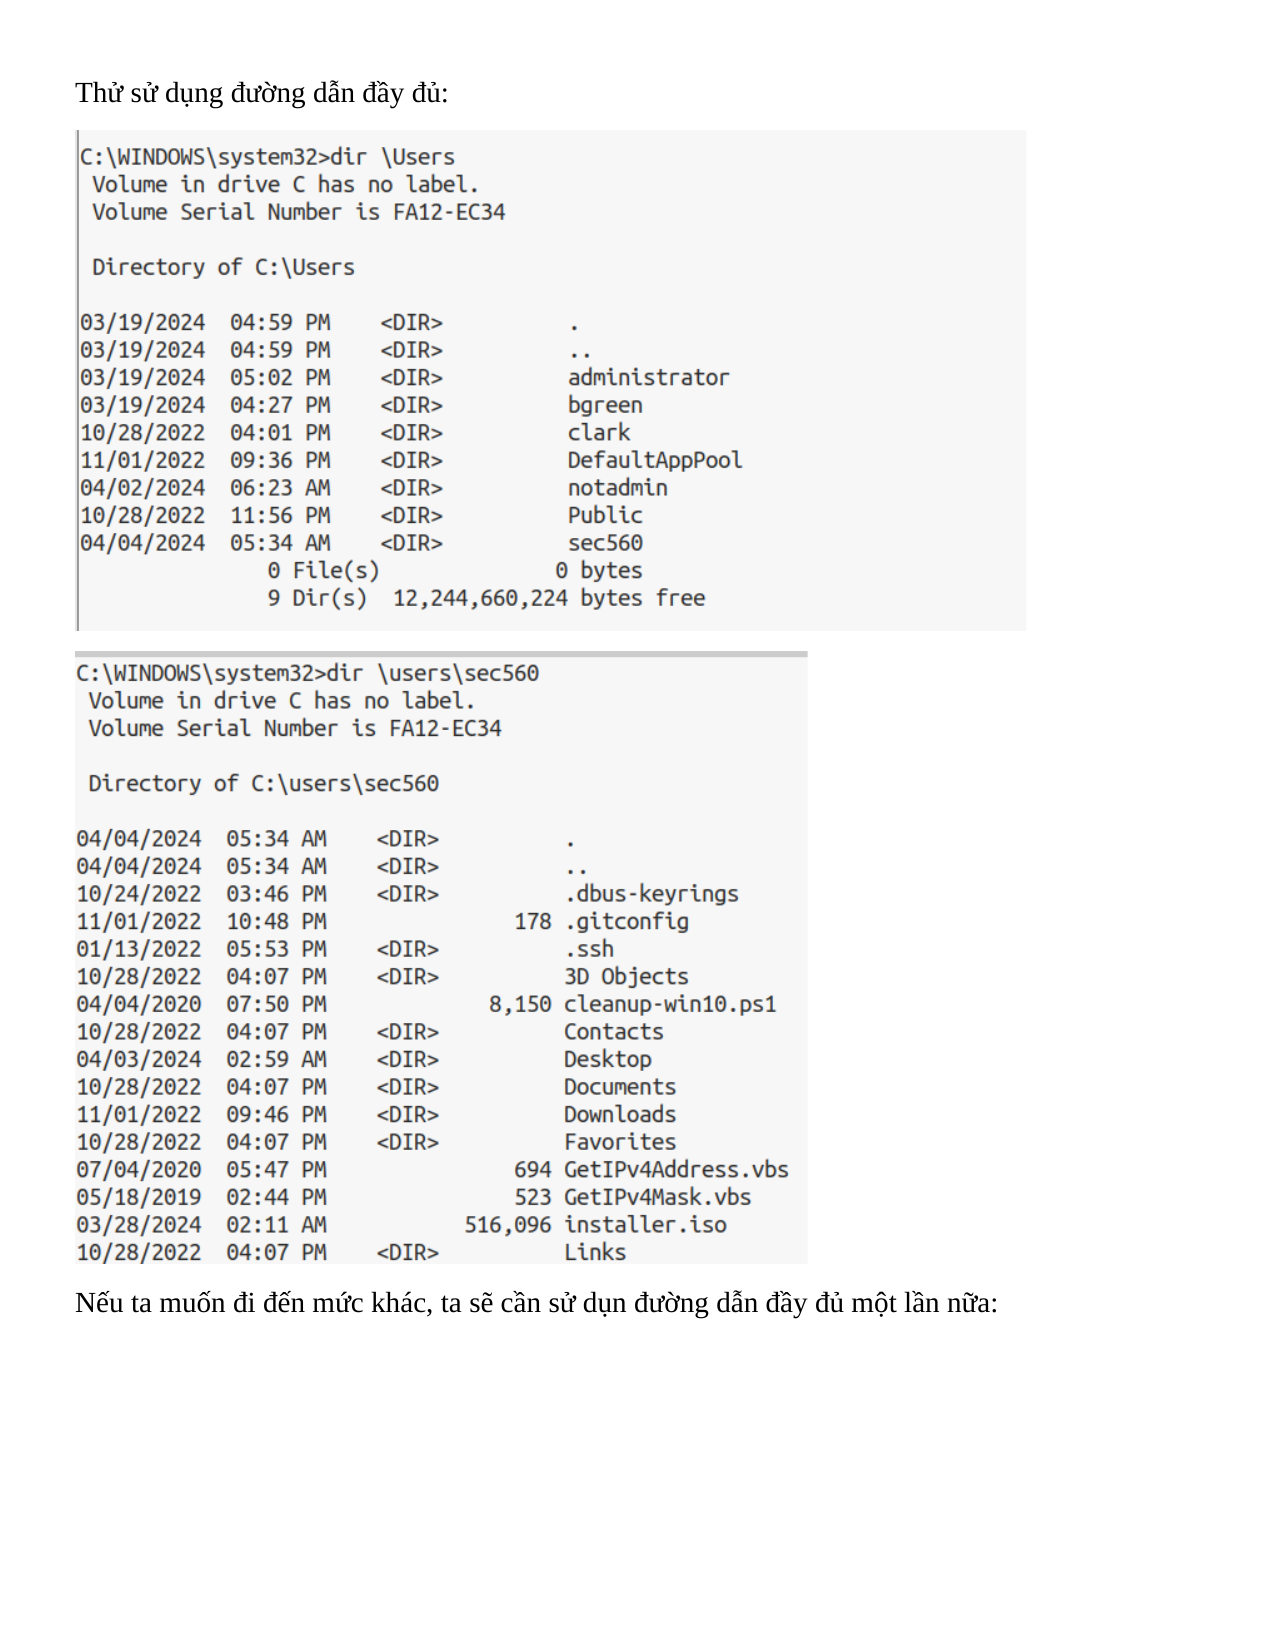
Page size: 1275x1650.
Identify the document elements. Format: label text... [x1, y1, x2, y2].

picture [75, 651, 808, 1264]
picture [75, 130, 1027, 631]
text Nếu ta muốn đi đến mức khác, ta sẽ cần sử dụn đường dẫn đầy đủ một lần nữa: [75, 1285, 1200, 1318]
text Thử sử dụng đường dẫn đầy đủ: [75, 75, 1200, 108]
